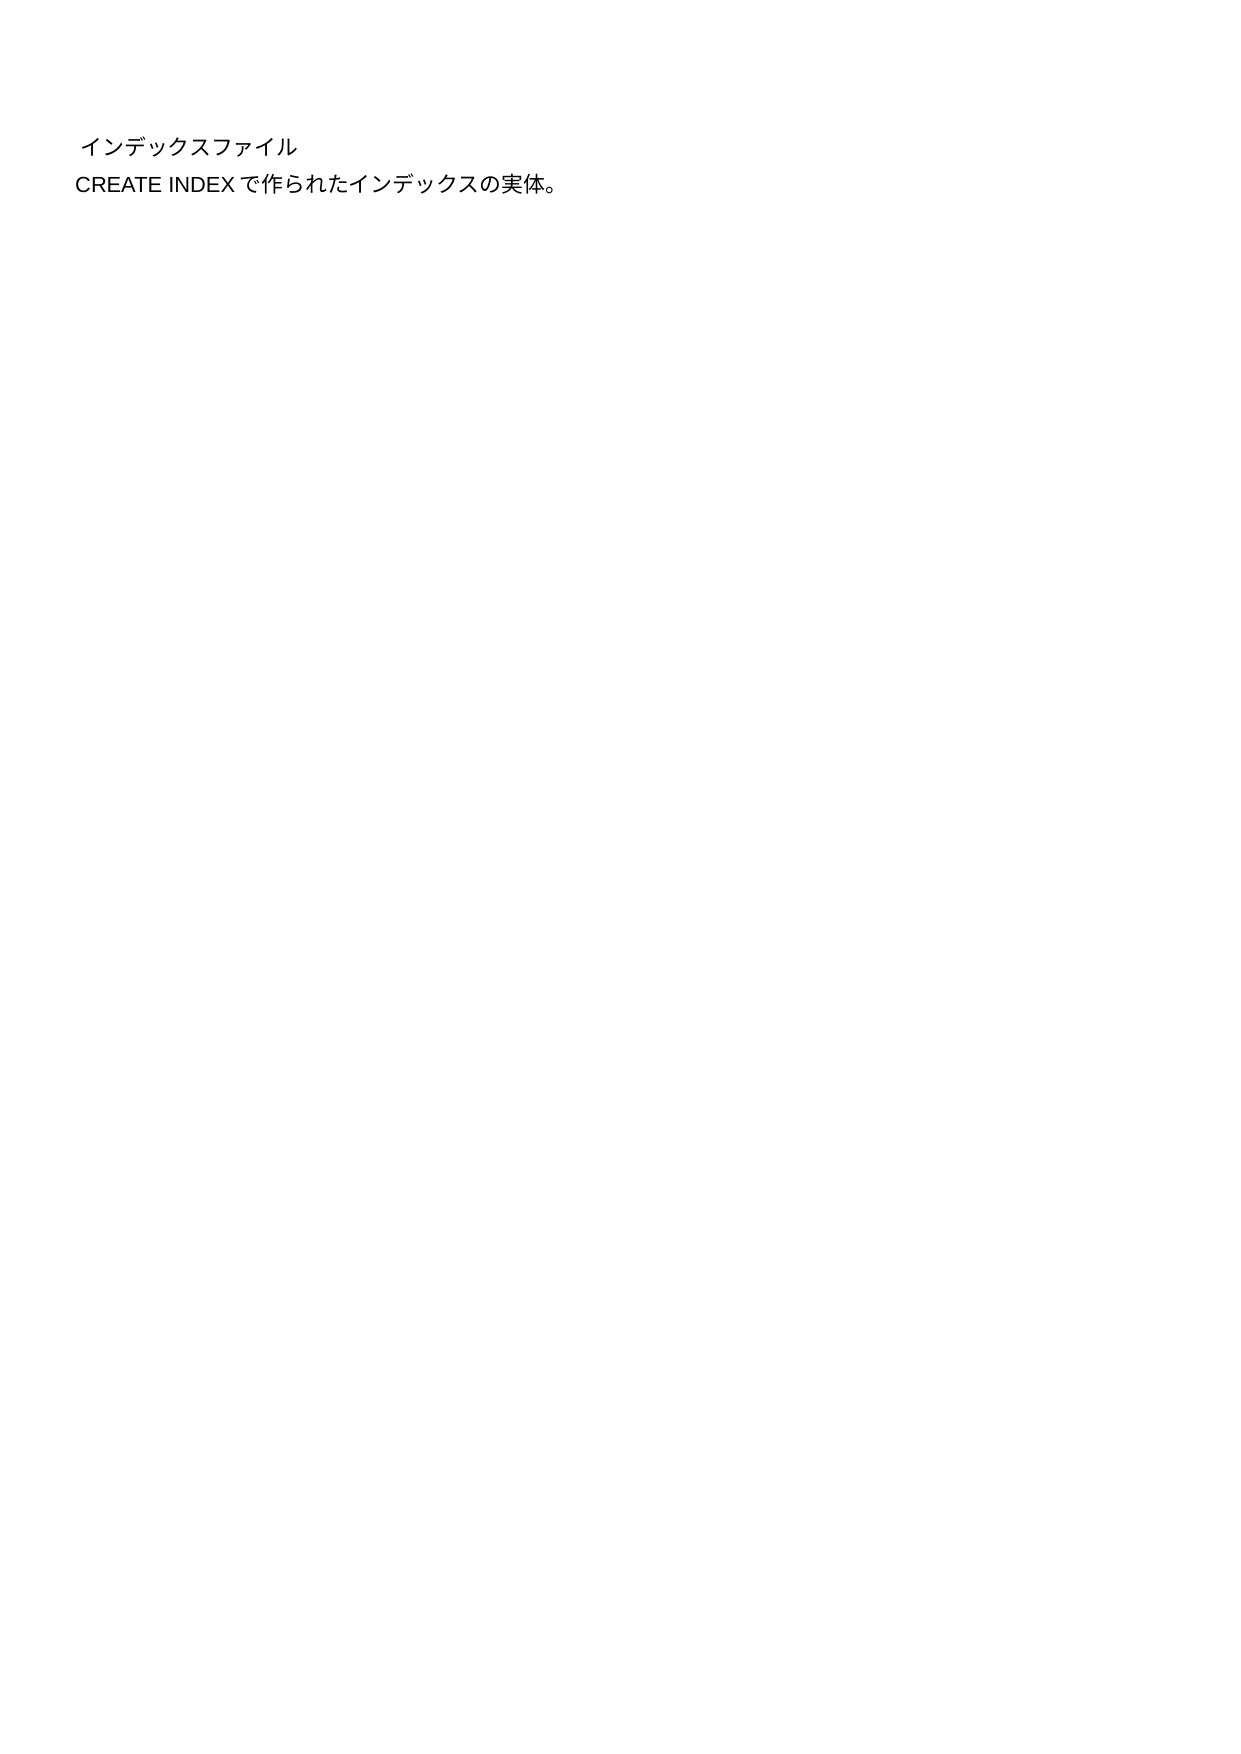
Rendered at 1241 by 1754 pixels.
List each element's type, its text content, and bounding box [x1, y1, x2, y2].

text CREATE INDEXで作られたインデックスの実体。 [75, 164, 1165, 202]
subtitle インデックスファイル [80, 127, 1165, 164]
